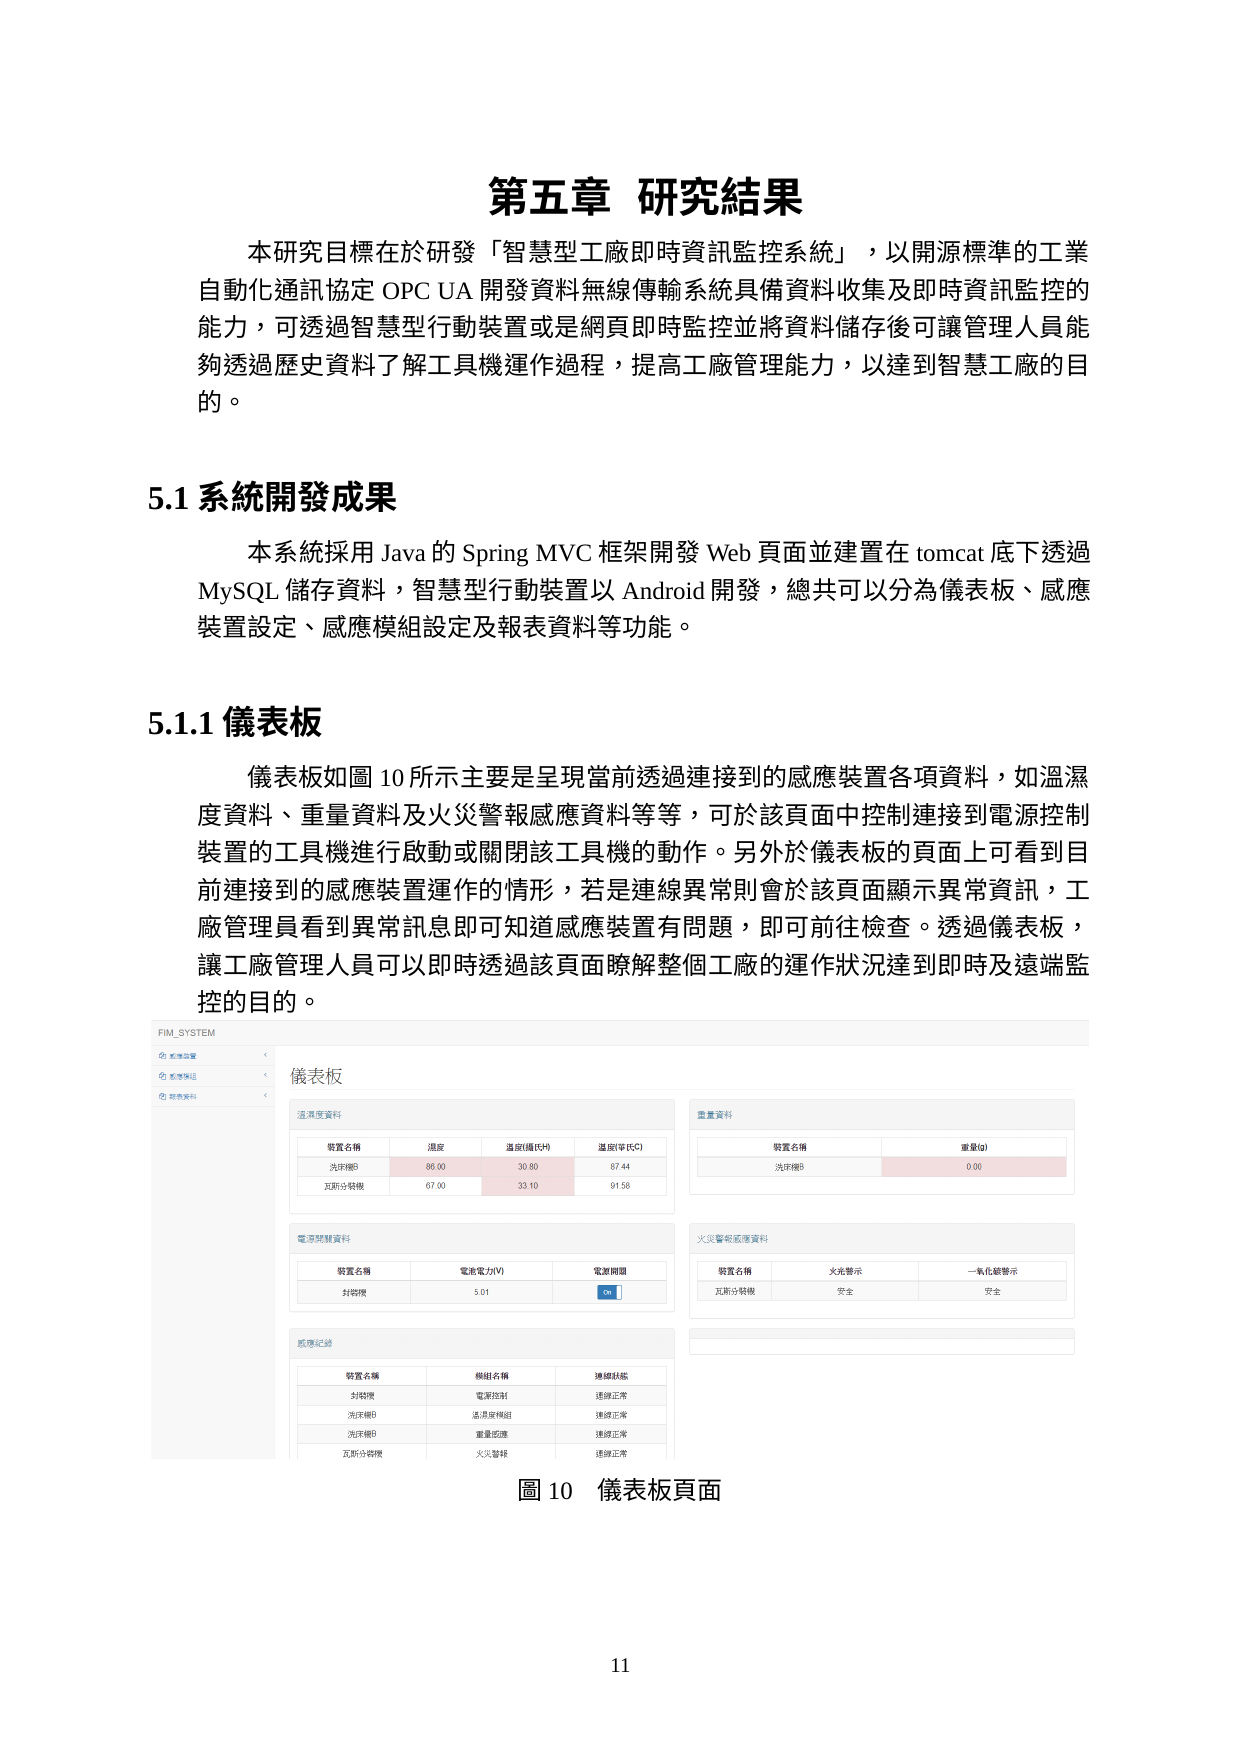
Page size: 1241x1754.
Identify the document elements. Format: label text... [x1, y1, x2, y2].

text 本系統採用Java的Spring MVC框架開發Web頁面並建置在tomcat底下透過MySQL儲存資料，智慧型行動裝置以Android開發，總共可以分為儀表板、感應裝置設定、感應模組設定及報表資料等功能。 [198, 532, 1092, 644]
text 本研究目標在於研發「智慧型工廠即時資訊監控系統」，以開源標準的工業自動化通訊協定OPC UA開發資料無線傳輸系統具備資料收集及即時資訊監控的能力，可透過智慧型行動裝置或是網頁即時監控並將資料儲存後可讓管理人員能夠透過歷史資料了解工具機運作過程，提高工廠管理能力，以達到智慧工廠的目的。 [198, 232, 1092, 419]
text 儀表板如圖10所示主要是呈現當前透過連接到的感應裝置各項資料，如溫濕度資料、重量資料及火災警報感應資料等等，可於該頁面中控制連接到電源控制裝置的工具機進行啟動或關閉該工具機的動作。另外於儀表板的頁面上可看到目前連接到的感應裝置運作的情形，若是連線異常則會於該頁面顯示異常資訊，工廠管理員看到異常訊息即可知道感應裝置有問題，即可前往檢查。透過儀表板，讓工廠管理人員可以即時透過該頁面瞭解整個工廠的運作狀況達到即時及遠端監控的目的。 [198, 757, 1092, 1019]
list 研究結果 [198, 157, 1092, 232]
list 系統開發成果 [148, 457, 1092, 532]
picture [151, 1019, 1089, 1459]
list 儀表板 [148, 682, 1092, 757]
